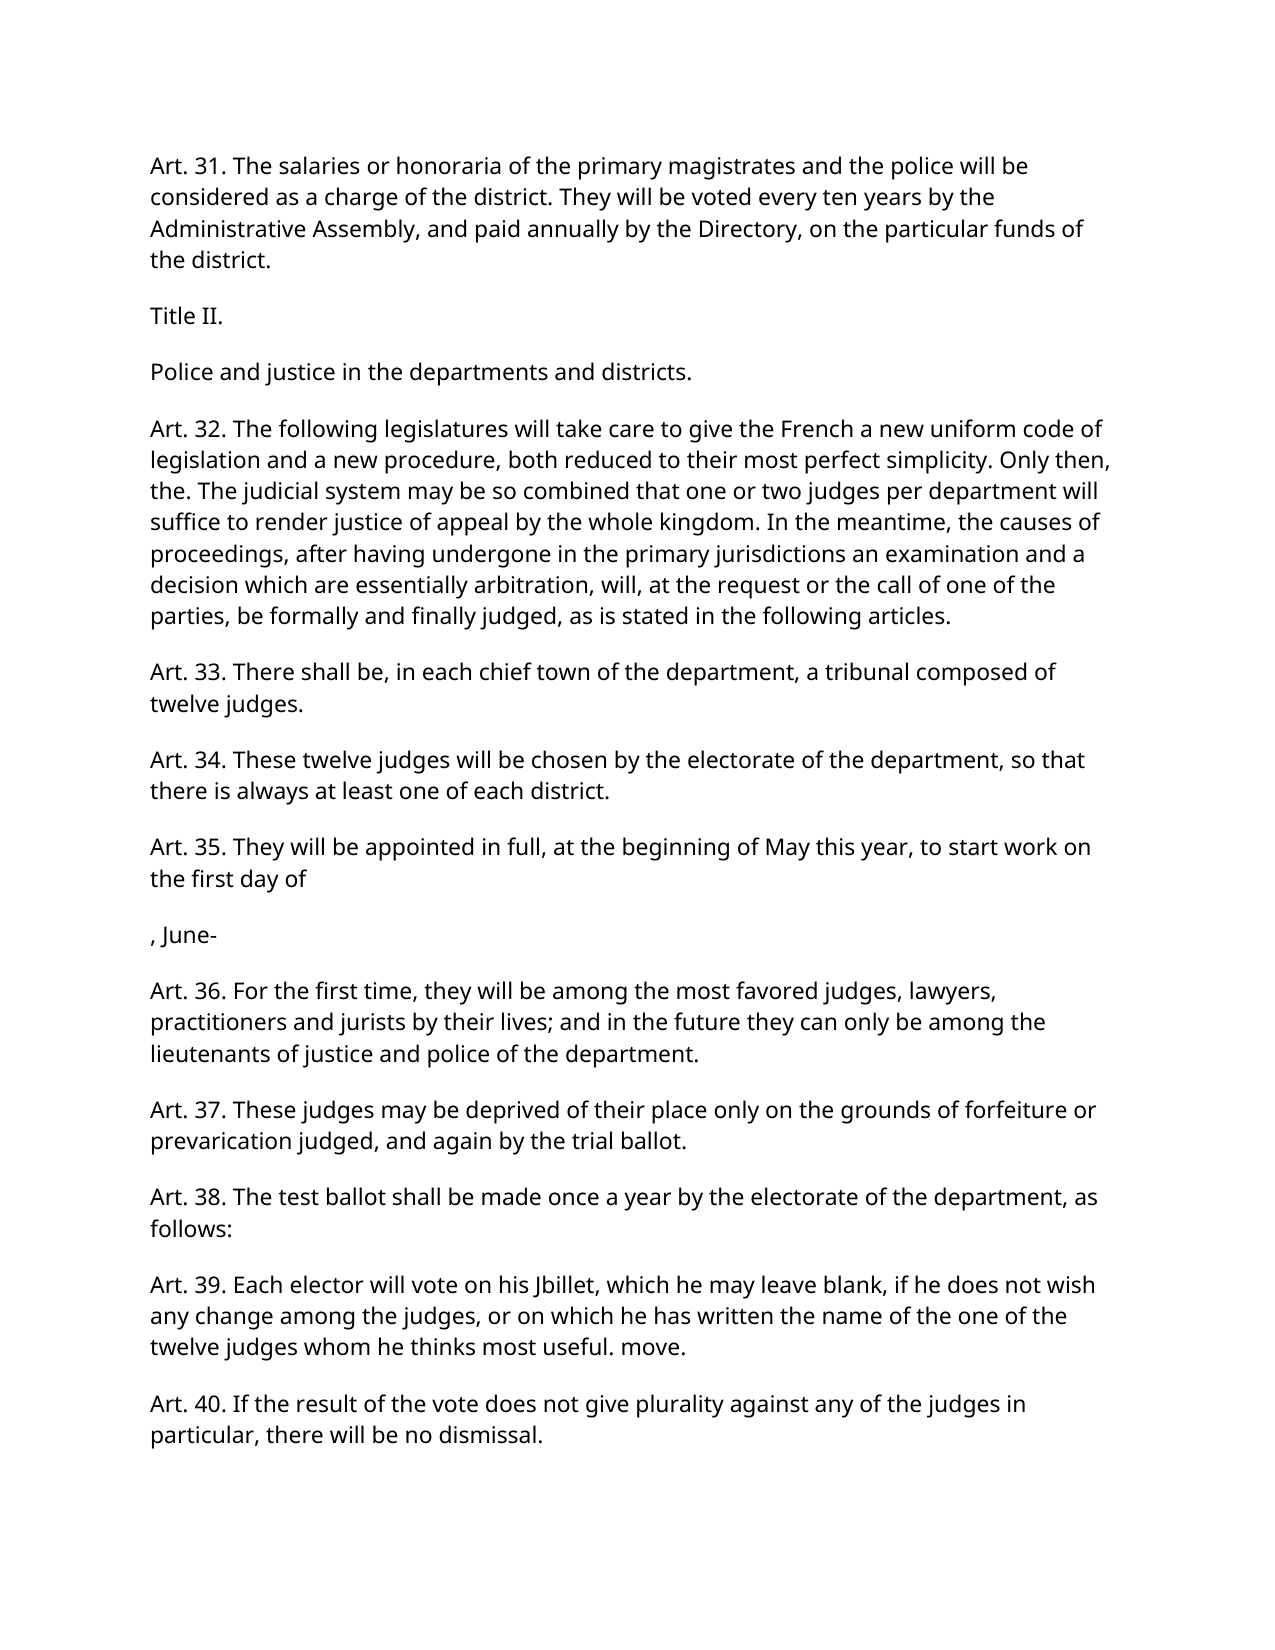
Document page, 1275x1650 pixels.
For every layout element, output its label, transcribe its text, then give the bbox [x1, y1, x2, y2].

text Art. 31. The salaries or honoraria of the primary magistrates and the police will be considered as a charge of the district. They will be voted every ten years by the Administrative Assembly, and paid annually by the Directory, on the particular funds of the district. [150, 150, 1125, 275]
text Art. 37. These judges may be deprived of their place only on the grounds of forfeiture or prevarication judged, and again by the trial ballot. [150, 1094, 1125, 1156]
text Art. 33. There shall be, in each chief town of the department, a tribunal composed of twelve judges. [150, 656, 1125, 719]
text Title II. [150, 300, 1125, 331]
text Art. 34. These twelve judges will be chosen by the electorate of the department, so that there is always at least one of each district. [150, 744, 1125, 806]
text Art. 38. The test ballot shall be made once a year by the electorate of the department, as follows: [150, 1181, 1125, 1244]
text Art. 39. Each elector will vote on his Jbillet, which he may leave blank, if he does not wish any change among the judges, or on which he has written the name of the one of the twelve judges whom he thinks most useful. move. [150, 1269, 1125, 1362]
text Art. 35. They will be appointed in full, at the beginning of May this year, to start work on the first day of [150, 831, 1125, 894]
text Police and justice in the departments and districts. [150, 356, 1125, 387]
text , June- [150, 919, 1125, 950]
text Art. 36. For the first time, they will be among the most favored judges, lawyers, practitioners and jurists by their lives; and in the future they can only be among the lieutenants of justice and police of the department. [150, 975, 1125, 1069]
text Art. 32. The following legislatures will take care to give the French a new uniform code of legislation and a new procedure, both reduced to their most perfect simplicity. Only then, the. The judicial system may be so combined that one or two judges per department will suffice to render justice of appeal by the whole kingdom. In the meantime, the causes of proceedings, after having undergone in the primary jurisdictions an examination and a decision which are essentially arbitration, will, at the request or the call of one of the parties, be formally and finally judged, as is stated in the following articles. [150, 412, 1125, 631]
text Art. 40. If the result of the vote does not give plurality against any of the judges in particular, there will be no dismissal. [150, 1387, 1125, 1450]
